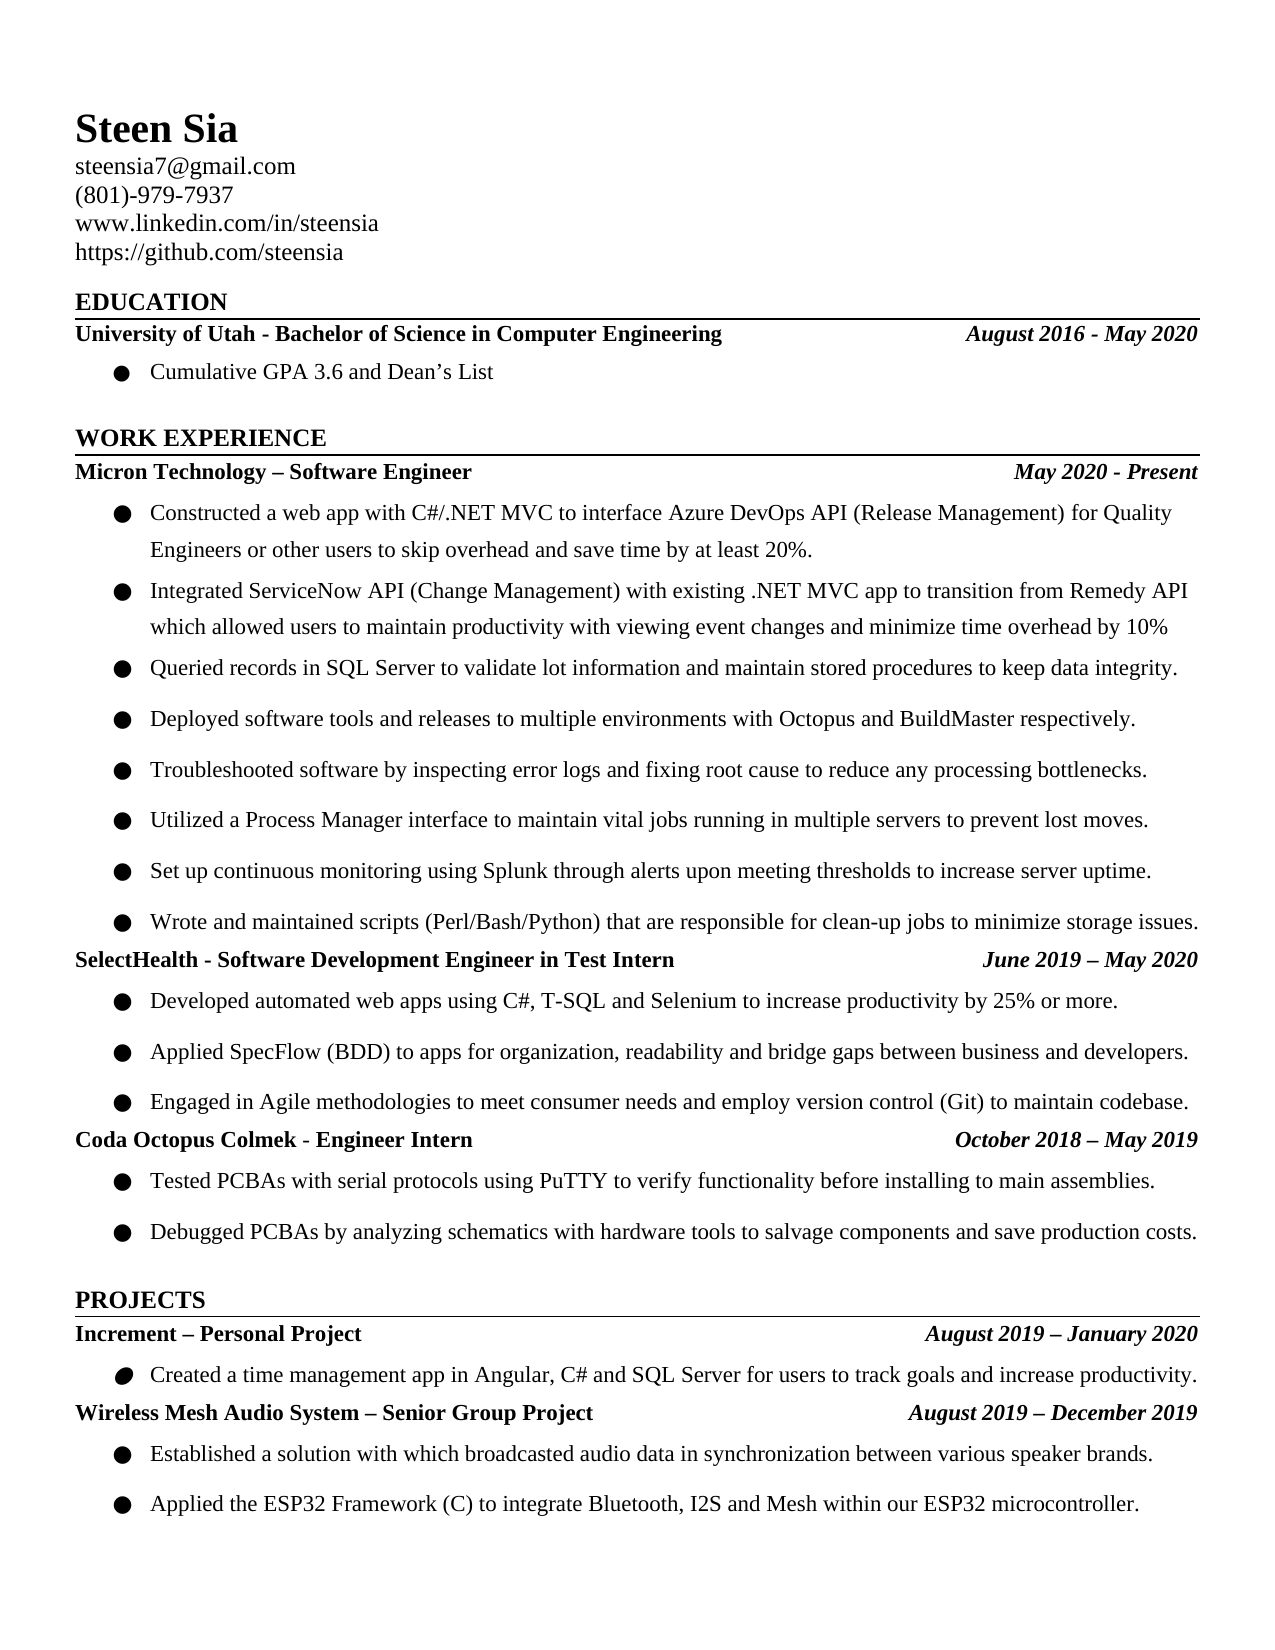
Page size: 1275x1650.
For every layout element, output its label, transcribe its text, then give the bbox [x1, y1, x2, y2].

list Utilized a Process Manager interface to maintain vital jobs running in multiple servers to prevent lost moves. [112, 794, 1200, 841]
list Cumulative GPA 3.6 and Dean’s List [112, 348, 1200, 421]
text Coda Octopus Colmek - Engineer Intern October 2018 – May 2019 [75, 1127, 1200, 1153]
list Troubleshooted software by inspecting error logs and fixing root cause to reduce any processing bottlenecks. [112, 743, 1200, 790]
text Increment – Personal Project August 2019 – January 2020 [75, 1319, 1200, 1346]
list Created a time management app in Angular, C# and SQL Server for users to track goals and increase productivity. [112, 1348, 1200, 1395]
text steensia7@gmail.com [75, 151, 1200, 180]
list Deployed software tools and releases to multiple environments with Octopus and BuildMaster respectively. [112, 692, 1200, 739]
list Wrote and maintained scripts (Perl/Bash/Python) that are responsible for clean-up jobs to minimize storage issues. [112, 895, 1200, 942]
list Tested PCBAs with serial protocols using PuTTY to verify functionality before installing to main assemblies. [112, 1155, 1200, 1202]
list Debugged PCBAs by analyzing schematics with hardware tools to salvage components and save production costs. [112, 1206, 1200, 1253]
text (801)-979-7937 [75, 180, 1200, 208]
list Constructed a web app with C#/.NET MVC to interface Azure DevOps API (Release Management) for Quality Engineers or other users to skip overhead and save time by at least 20%. [112, 487, 1200, 562]
text Wireless Mesh Audio System – Senior Group Project August 2019 – December 2019 [75, 1399, 1200, 1425]
text EDUCATION [75, 287, 1200, 318]
text SelectHealth - Software Development Engineer in Test Intern June 2019 – May 2020 [75, 946, 1200, 972]
list Established a solution with which broadcasted audio data in synchronization between various speaker brands. [112, 1427, 1200, 1474]
list Developed automated web apps using C#, T-SQL and Selenium to increase productivity by 25% or more. [112, 974, 1200, 1021]
text https://github.com/steensia [75, 237, 1200, 266]
text WORK EXPERIENCE [75, 423, 1200, 454]
list Applied the ESP32 Framework (C) to integrate Bluetooth, I2S and Mesh within our ESP32 microcontroller. [112, 1478, 1200, 1525]
list Set up continuous monitoring using Splunk through alerts upon meeting thresholds to increase server uptime. [112, 844, 1200, 891]
list Integrated ServiceNow API (Change Management) with existing .NET MVC app to transition from Remedy API which allowed users to maintain productivity with viewing event changes and minimize time overhead by 10% [112, 564, 1200, 639]
text PROJECTS [75, 1285, 1200, 1316]
list Queried records in SQL Server to validate lot information and maintain stored procedures to keep data integrity. [112, 642, 1200, 688]
list Applied SpecFlow (BDD) to apps for organization, readability and bridge gaps between business and developers. [112, 1025, 1200, 1072]
text University of Utah - Bachelor of Science in Computer Engineering August 2016 - May 2020 [75, 320, 1200, 346]
list Engaged in Agile methodologies to meet consumer needs and employ version control (Git) to maintain codebase. [112, 1076, 1200, 1123]
text Micron Technology – Software Engineer May 2020 - Present [75, 458, 1200, 484]
text Steen Sia [75, 103, 1200, 151]
text www.linkedin.com/in/steensia [75, 208, 1200, 237]
